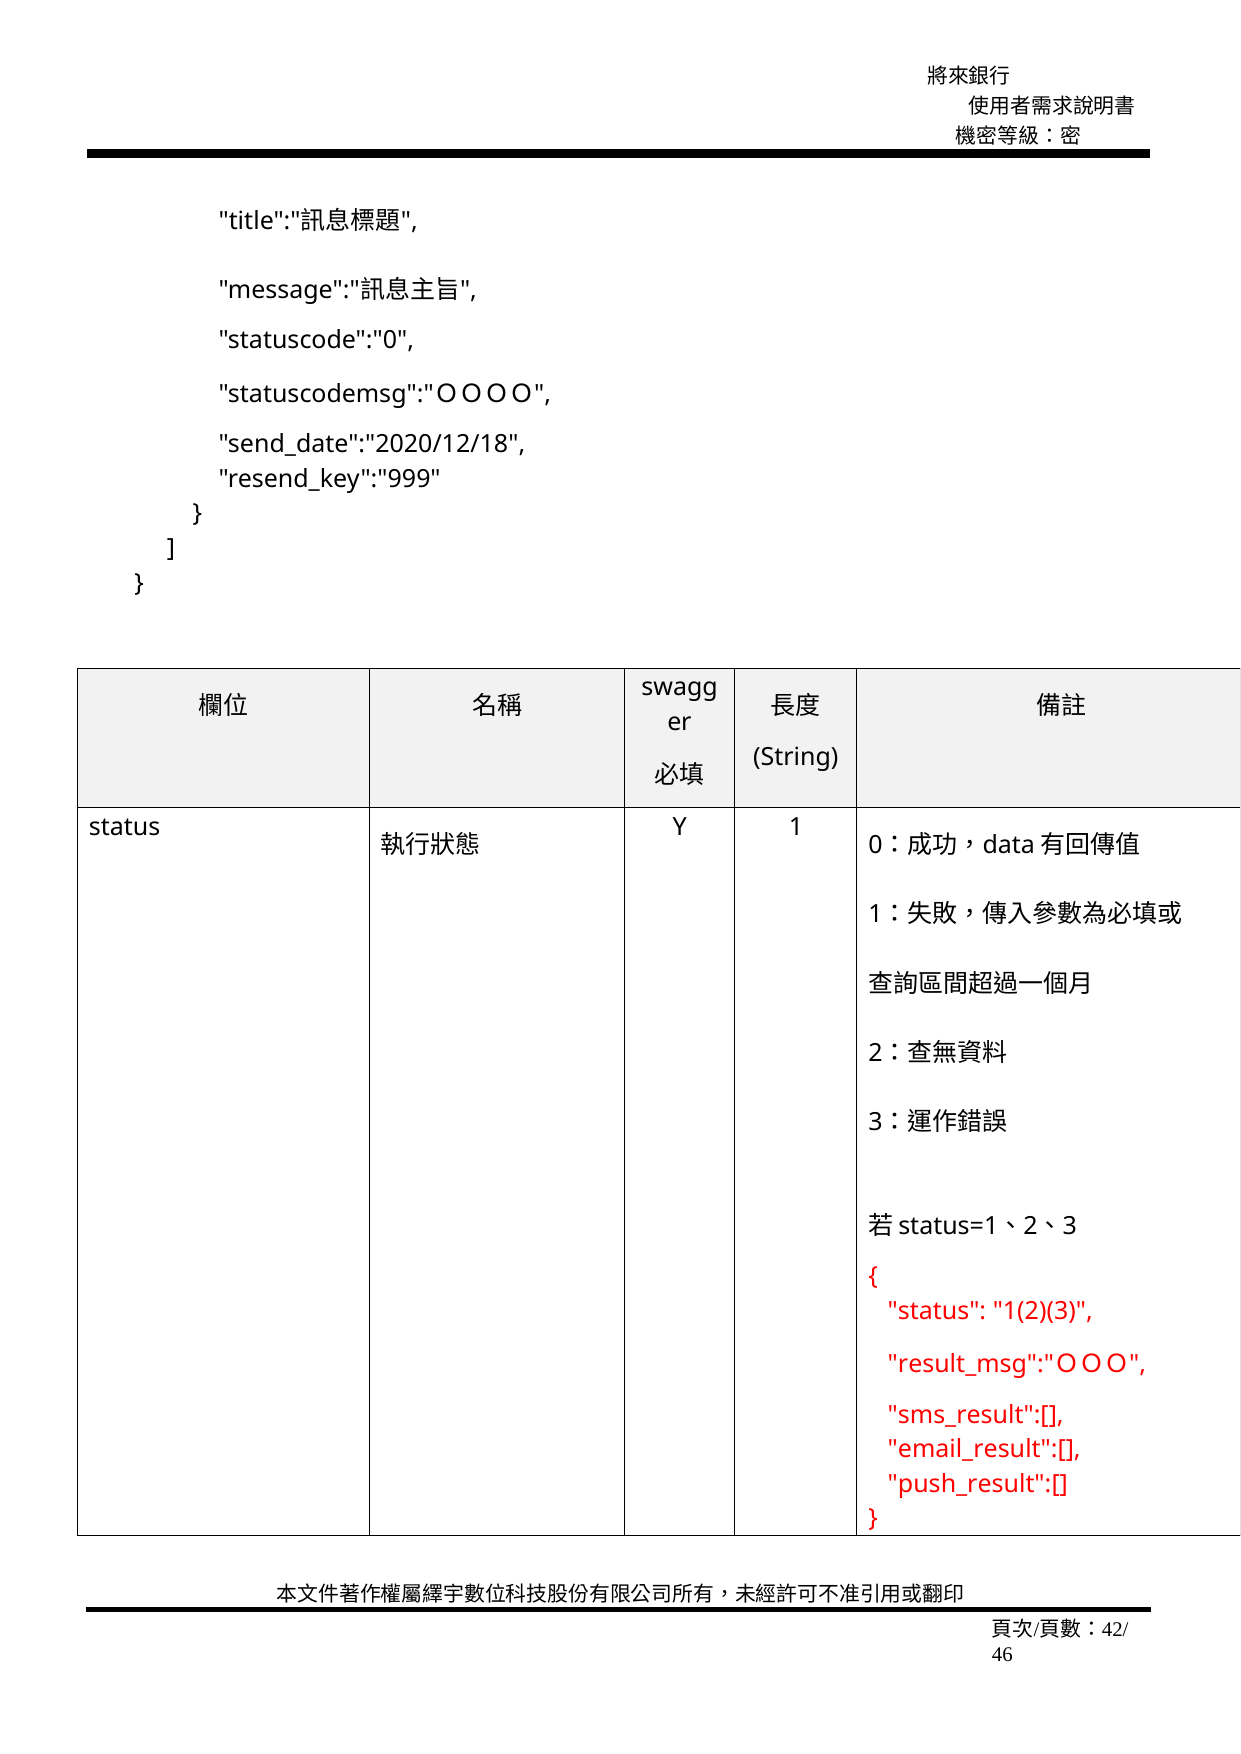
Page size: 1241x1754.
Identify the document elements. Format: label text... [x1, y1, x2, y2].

text ] [89, 529, 1152, 564]
table_header 備註 [857, 669, 1240, 807]
table_header 名稱 [370, 669, 624, 807]
text } [89, 564, 1152, 599]
table_header 長度 (String) [735, 669, 856, 807]
text "message":"訊息主旨", [89, 253, 1152, 322]
text "statuscodemsg":"ＯＯＯＯ", [89, 357, 1152, 426]
text "statuscode":"0", [89, 322, 1152, 357]
table_cell 執行狀態 [370, 808, 624, 1534]
table_cell status [78, 808, 369, 1534]
text "send_date":"2020/12/18", [89, 426, 1152, 460]
table_cell 1 [735, 808, 856, 1534]
table_cell Y [625, 808, 734, 1534]
text "resend_key":"999" [89, 460, 1152, 495]
table_header swagger 必填 [625, 669, 734, 807]
table_cell 0：成功，data有回傳值 1：失敗，傳入參數為必填或 查詢區間超過一個月 2：查無資料 3：運作錯誤 若status=1、2、3 { "status": "1(2)(3)", "result_msg":"ＯＯＯ", "sms_result":[], "email_result":[], "push_result":[] } [857, 808, 1240, 1534]
text } [89, 495, 1152, 529]
table_header 欄位 [78, 669, 369, 807]
text "title":"訊息標題", [89, 184, 1152, 253]
